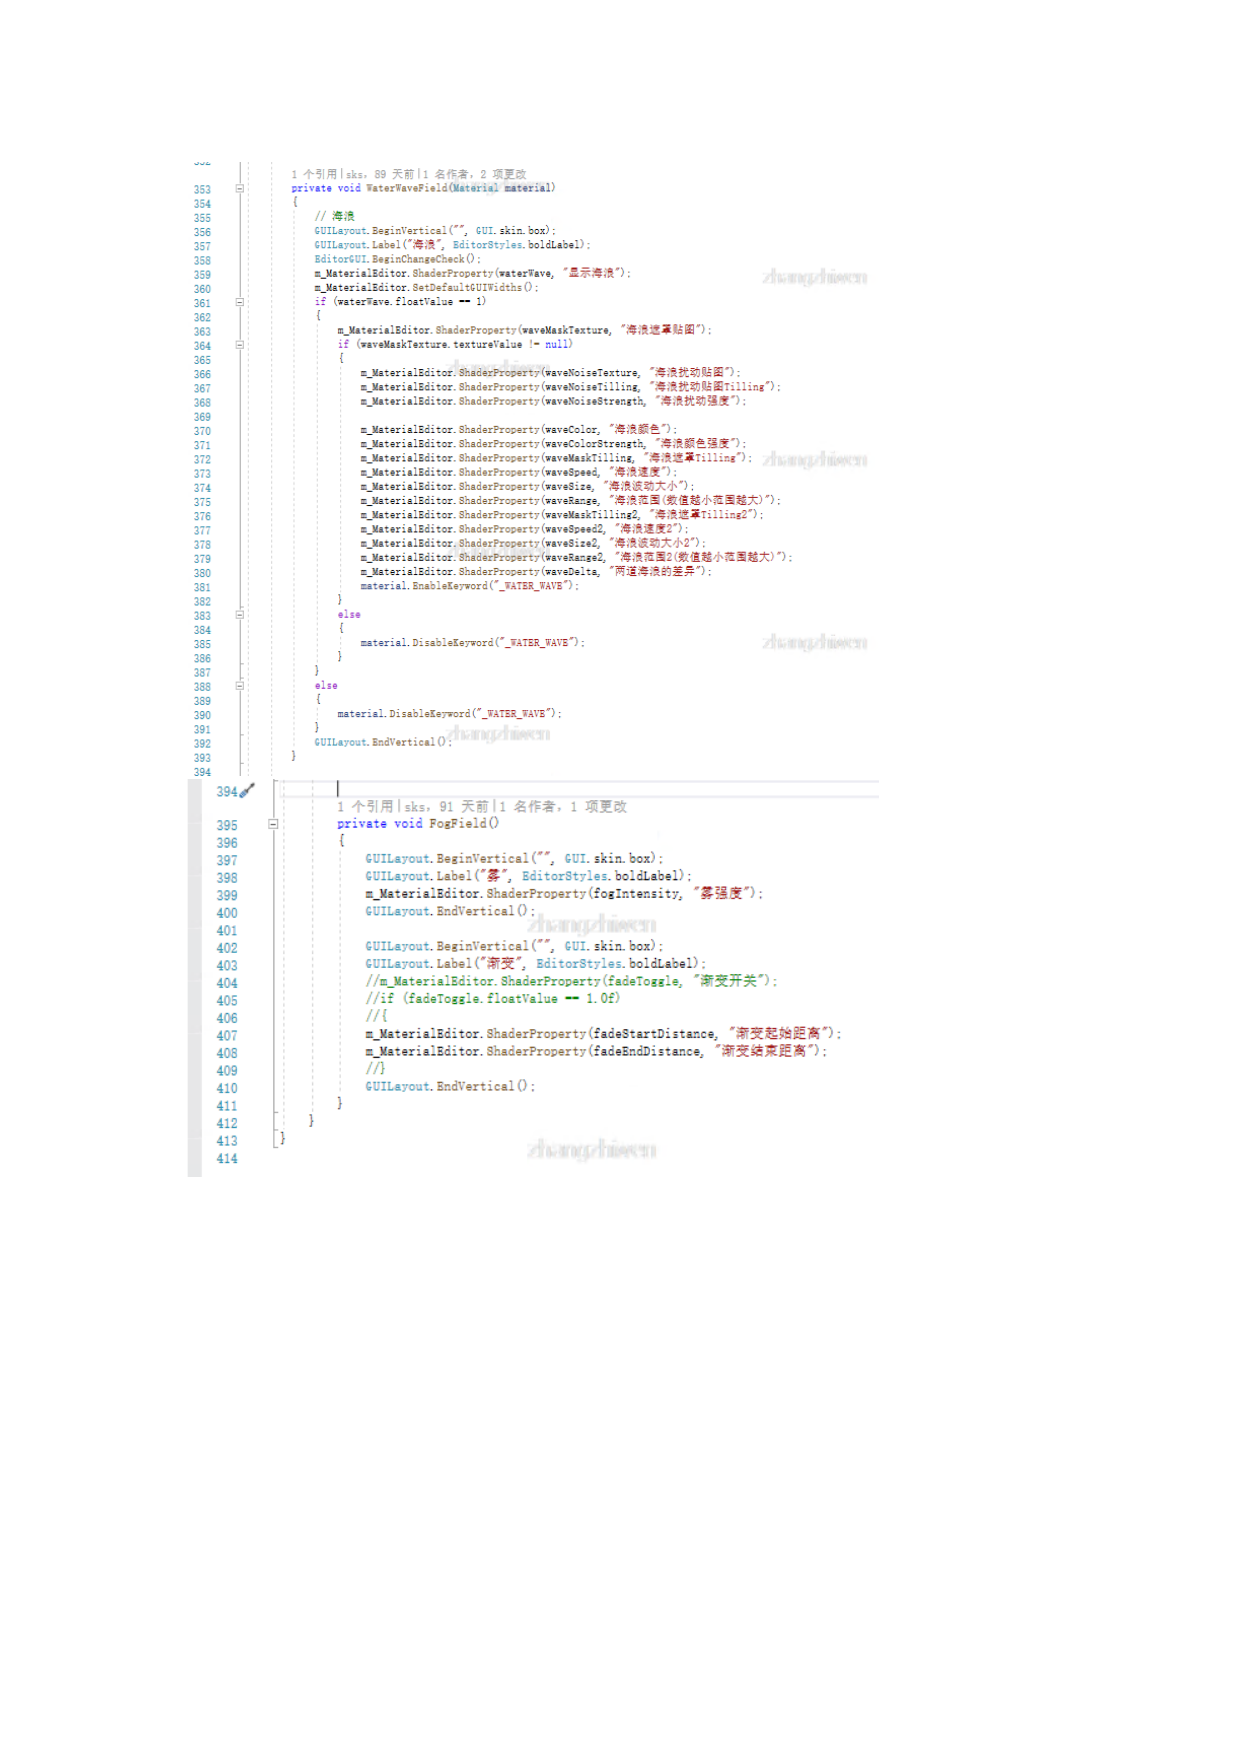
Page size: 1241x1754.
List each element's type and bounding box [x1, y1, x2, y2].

picture [187, 779, 879, 1177]
picture [187, 162, 1053, 776]
